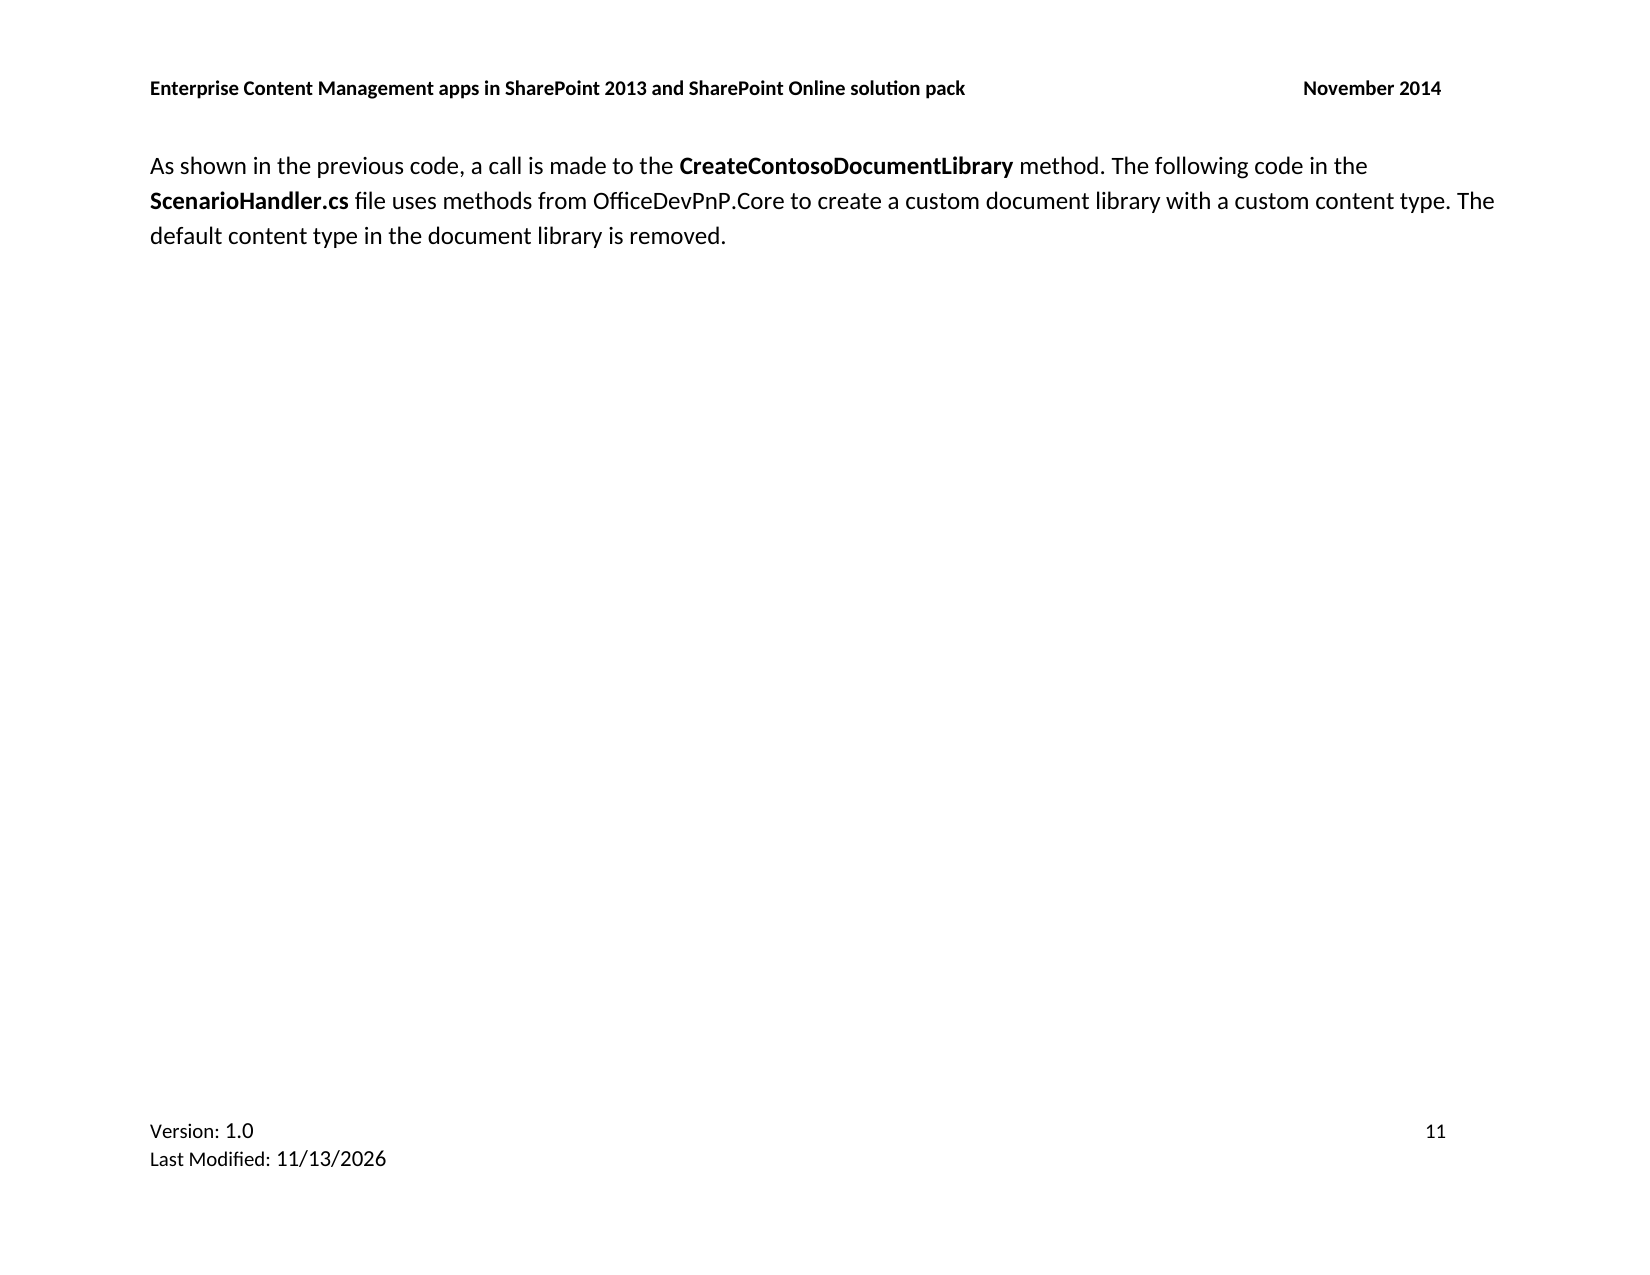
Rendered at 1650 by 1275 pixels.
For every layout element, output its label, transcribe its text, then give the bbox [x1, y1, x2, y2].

text As shown in the previous code, a call is made to the CreateContosoDocumentLibrary method. The following code in the ScenarioHandler.cs file uses methods from OfficeDevPnP.Core to create a custom document library with a custom content type. The default content type in the document library is removed. [150, 150, 1500, 251]
